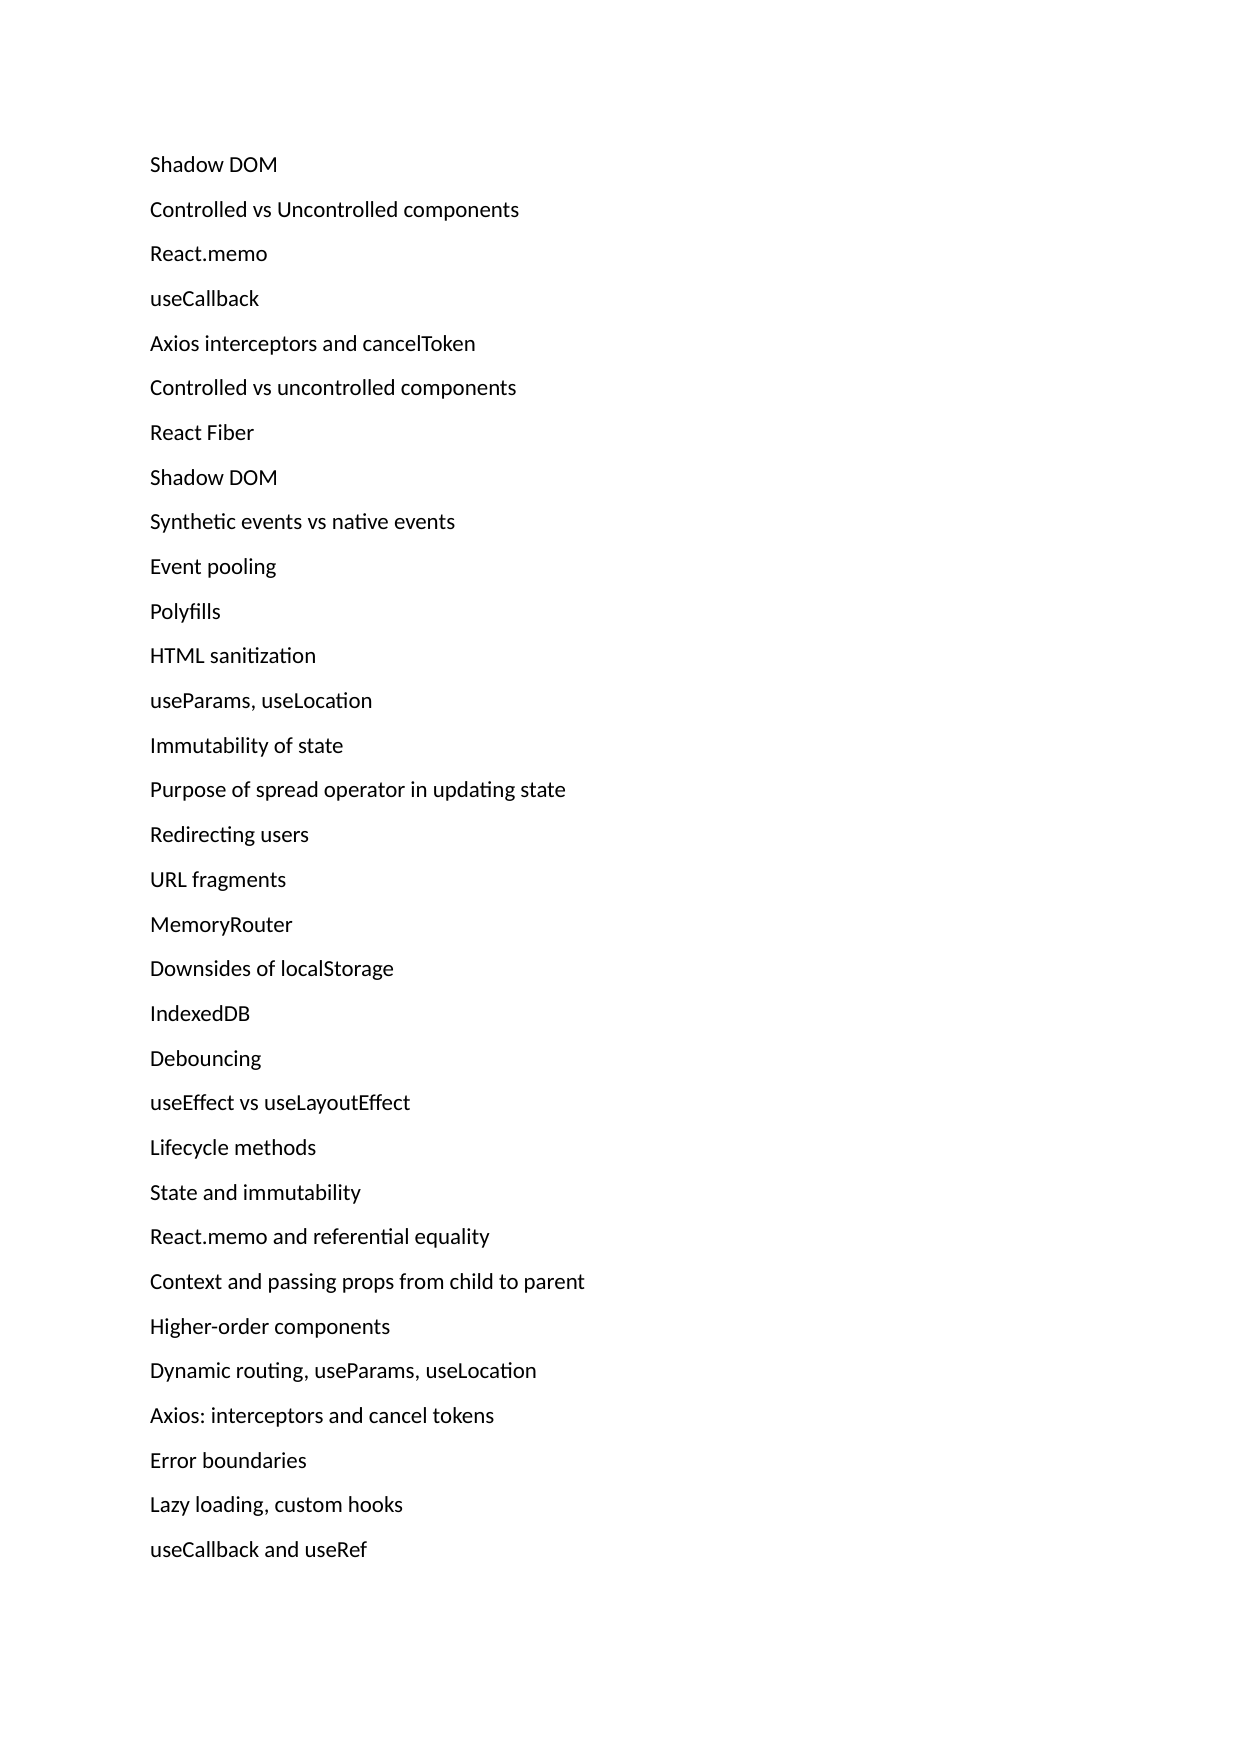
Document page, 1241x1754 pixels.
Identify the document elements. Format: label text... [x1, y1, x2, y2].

text Lifecycle methods [150, 1133, 1090, 1161]
text React.memo and referential equality [150, 1222, 1090, 1251]
text useCallback and useRef [150, 1535, 1090, 1563]
text IndexedDB [150, 999, 1090, 1027]
text Dynamic routing, useParams, useLocation [150, 1357, 1090, 1384]
text Context and passing props from child to parent [150, 1267, 1090, 1295]
text useEffect vs useLayoutEffect [150, 1088, 1090, 1116]
text Redirecting users [150, 820, 1090, 848]
text React Fiber [150, 418, 1090, 446]
text Downsides of localStorage [150, 954, 1090, 982]
text Shadow DOM [150, 463, 1090, 491]
text Event pooling [150, 552, 1090, 580]
text Synthetic events vs native events [150, 507, 1090, 536]
text Higher-order components [150, 1312, 1090, 1340]
text Polyfills [150, 597, 1090, 625]
text Controlled vs uncontrolled components [150, 373, 1090, 401]
text Purpose of spread operator in updating state [150, 776, 1090, 804]
text useParams, useLocation [150, 686, 1090, 714]
text Shadow DOM [150, 150, 1090, 178]
text Immutability of state [150, 731, 1090, 759]
text Axios interceptors and cancelToken [150, 329, 1090, 357]
text Debouncing [150, 1044, 1090, 1072]
text Axios: interceptors and cancel tokens [150, 1401, 1090, 1429]
text useCallback [150, 284, 1090, 312]
text State and immutability [150, 1178, 1090, 1206]
text Error boundaries [150, 1446, 1090, 1474]
text Controlled vs Uncontrolled components [150, 195, 1090, 223]
text React.memo [150, 239, 1090, 267]
text MemoryRouter [150, 910, 1090, 938]
text HTML sanitization [150, 642, 1090, 669]
text URL fragments [150, 865, 1090, 893]
text Lazy loading, custom hooks [150, 1491, 1090, 1519]
